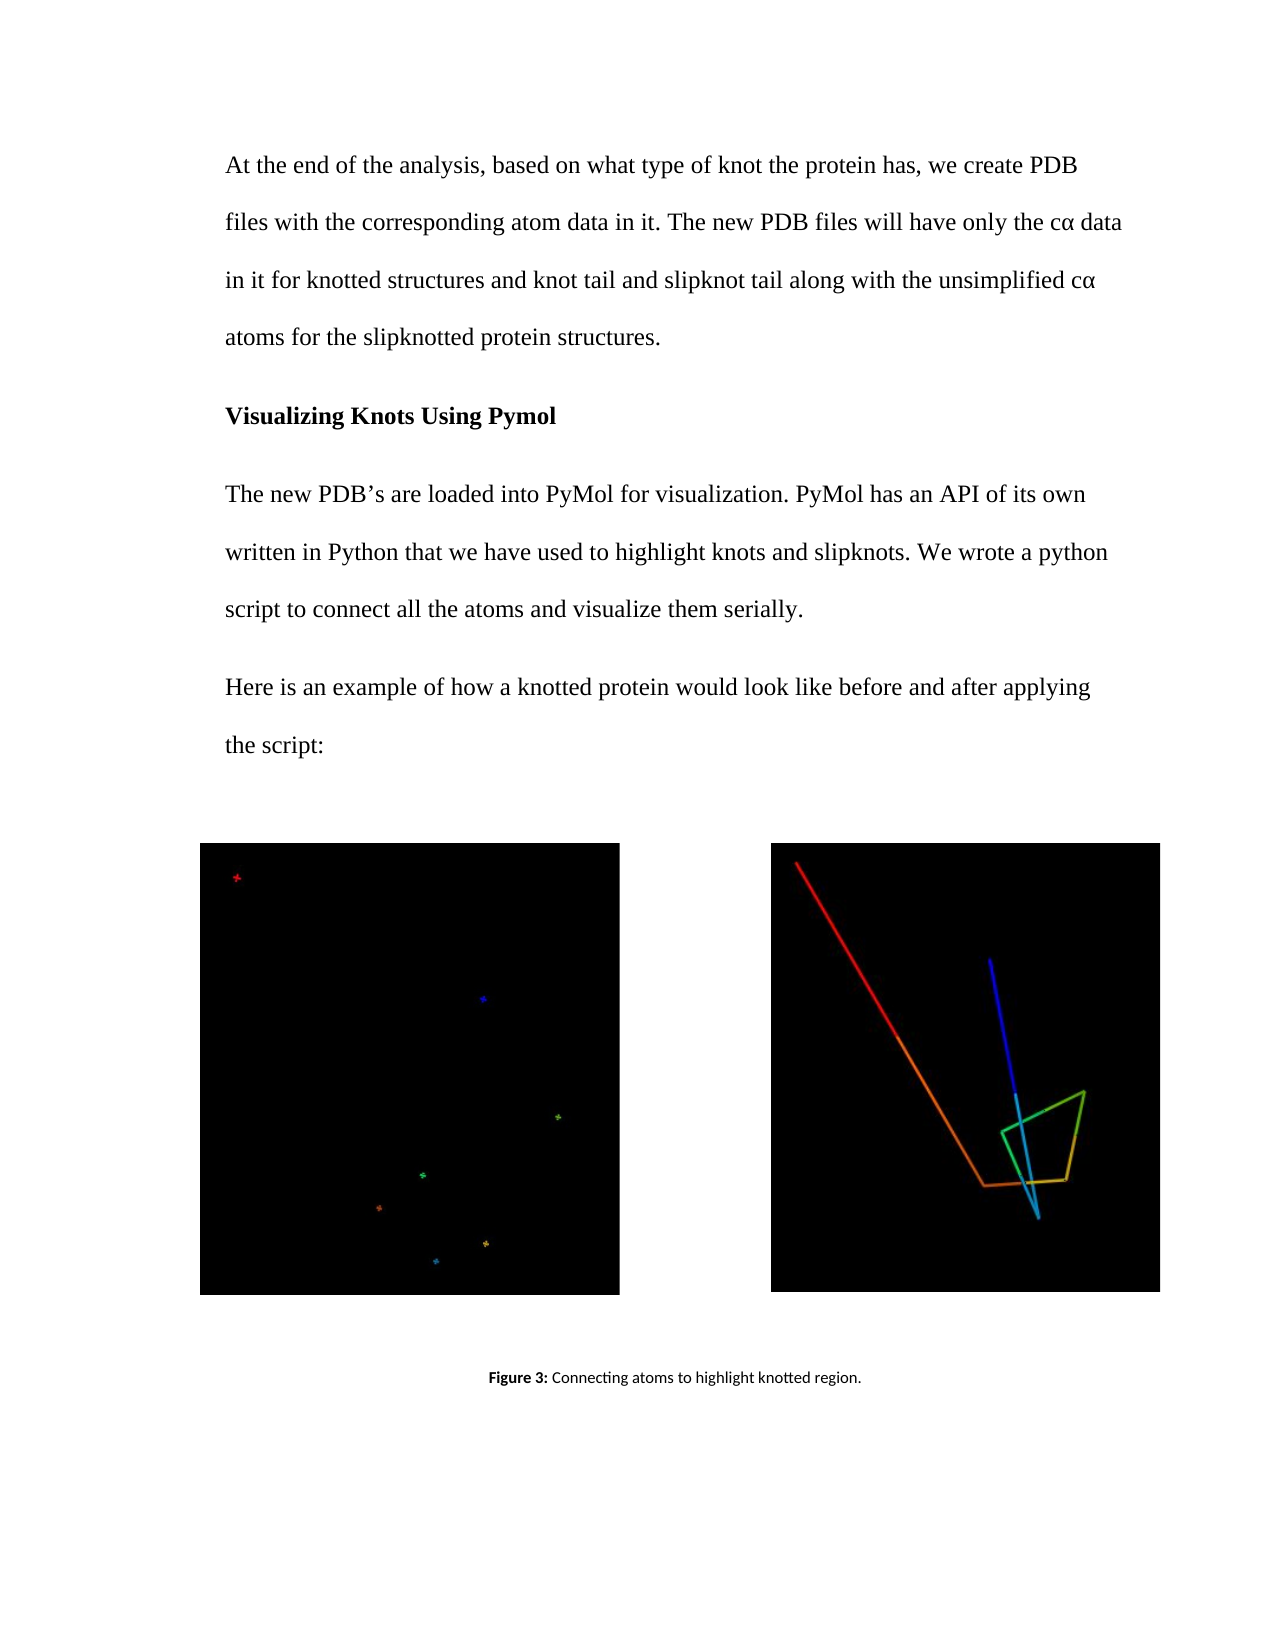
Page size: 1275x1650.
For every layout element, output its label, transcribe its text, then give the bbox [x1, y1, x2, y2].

picture [771, 843, 1160, 1292]
text At the end of the analysis, based on what type of knot the protein has, we create PDB files with the corresponding atom data in it. The new PDB files will have only the cα data in it for knotted structures and knot tail and slipknot tail along with the unsimplified cα atoms for the slipknotted protein structures. [225, 150, 1125, 351]
text Here is an example of how a knotted protein would look like before and after applying the script: [225, 672, 1125, 759]
text The new PDB’s are loaded into PyMol for visualization. PyMol has an API of its own written in Python that we have used to highlight knots and slipknots. We wrote a python script to connect all the atoms and visualize them serially. [225, 479, 1125, 623]
picture [200, 843, 620, 1295]
text Visualizing Knots Using Pymol [225, 401, 1125, 429]
